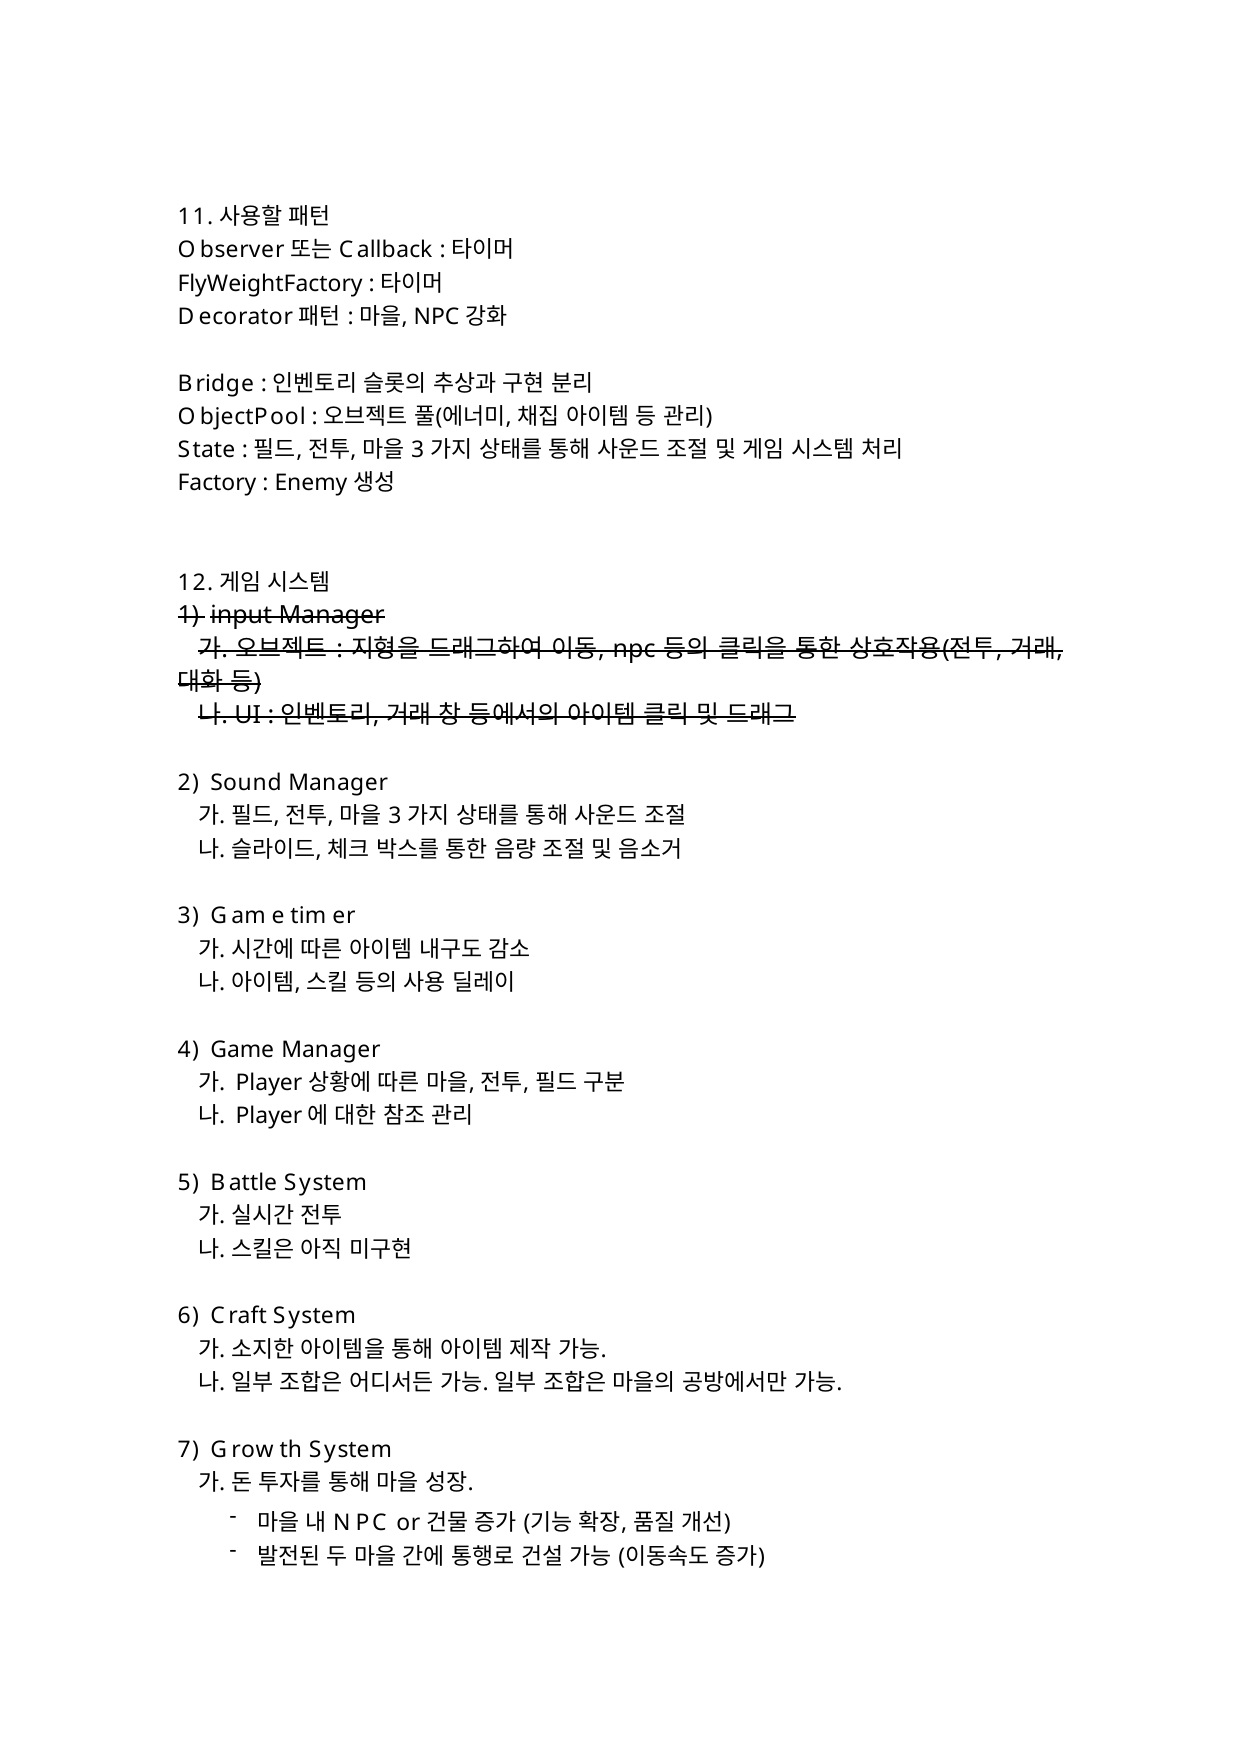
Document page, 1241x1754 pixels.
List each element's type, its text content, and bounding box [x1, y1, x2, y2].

text 마을 내 NPC or 건물 증가 (기능 확장, 품질 개선) [257, 1510, 1063, 1536]
list Grow th System [177, 1436, 1063, 1462]
text Observer 또는 Callback : 타이머 [177, 237, 1063, 263]
text Decorator 패턴 : 마을, NPC 강화 [177, 303, 1063, 329]
list Battle System [177, 1170, 1063, 1196]
text 12. 게임 시스템 [177, 570, 1063, 596]
text 나. 아이템, 스킬 등의 사용 딜레이 [198, 970, 1063, 996]
text 가. 필드, 전투, 마을 3가지 상태를 통해 사운드 조절 [198, 803, 1063, 829]
text ObjectPool : 오브젝트 풀(에너미, 채집 아이템 등 관리) [177, 403, 1063, 429]
list Craft System [177, 1303, 1063, 1329]
text 가. 시간에 따른 아이템 내구도 감소 [198, 936, 1063, 963]
text 발전된 두 마을 간에 통행로 건설 가능 (이동속도 증가) [257, 1543, 1063, 1569]
list Gam e tim er [177, 903, 1063, 929]
list input Manager [177, 603, 1063, 629]
text State : 필드, 전투, 마을 3가지 상태를 통해 사운드 조절 및 게임 시스템 처리 [177, 436, 1063, 463]
text 11. 사용할 패턴 [177, 203, 1063, 230]
text 나. 스킬은 아직 미구현 [198, 1236, 1063, 1262]
text 가. 돈 투자를 통해 마을 성장. [198, 1470, 1063, 1496]
text 가. 실시간 전투 [198, 1203, 1063, 1229]
text Factory : Enemy 생성 [177, 470, 1063, 496]
list Game Manager [177, 1036, 1063, 1063]
text Bridge : 인벤토리 슬롯의 추상과 구현 분리 [177, 370, 1063, 396]
list Sound Manager [177, 770, 1063, 796]
text 가. 소지한 아이템을 통해 아이템 제작 가능. [198, 1336, 1063, 1362]
text 나. 슬라이드, 체크 박스를 통한 음량 조절 및 음소거 [198, 836, 1063, 863]
list Player 상황에 따른 마을, 전투, 필드 구분 [198, 1070, 1063, 1096]
text 가. 오브젝트 : 지형을 드래그하여 이동, npc 등의 클릭을 통한 상호작용(전투, 거래, 대화 등) [177, 631, 1063, 697]
text 나. UI : 인벤토리, 거래 창 등에서의 아이템 클릭 및 드래그 [198, 703, 1063, 729]
text FlyWeightFactory : 타이머 [177, 270, 1063, 296]
text 나. 일부 조합은 어디서든 가능. 일부 조합은 마을의 공방에서만 가능. [198, 1370, 1063, 1396]
list Player에 대한 참조 관리 [198, 1103, 1063, 1129]
